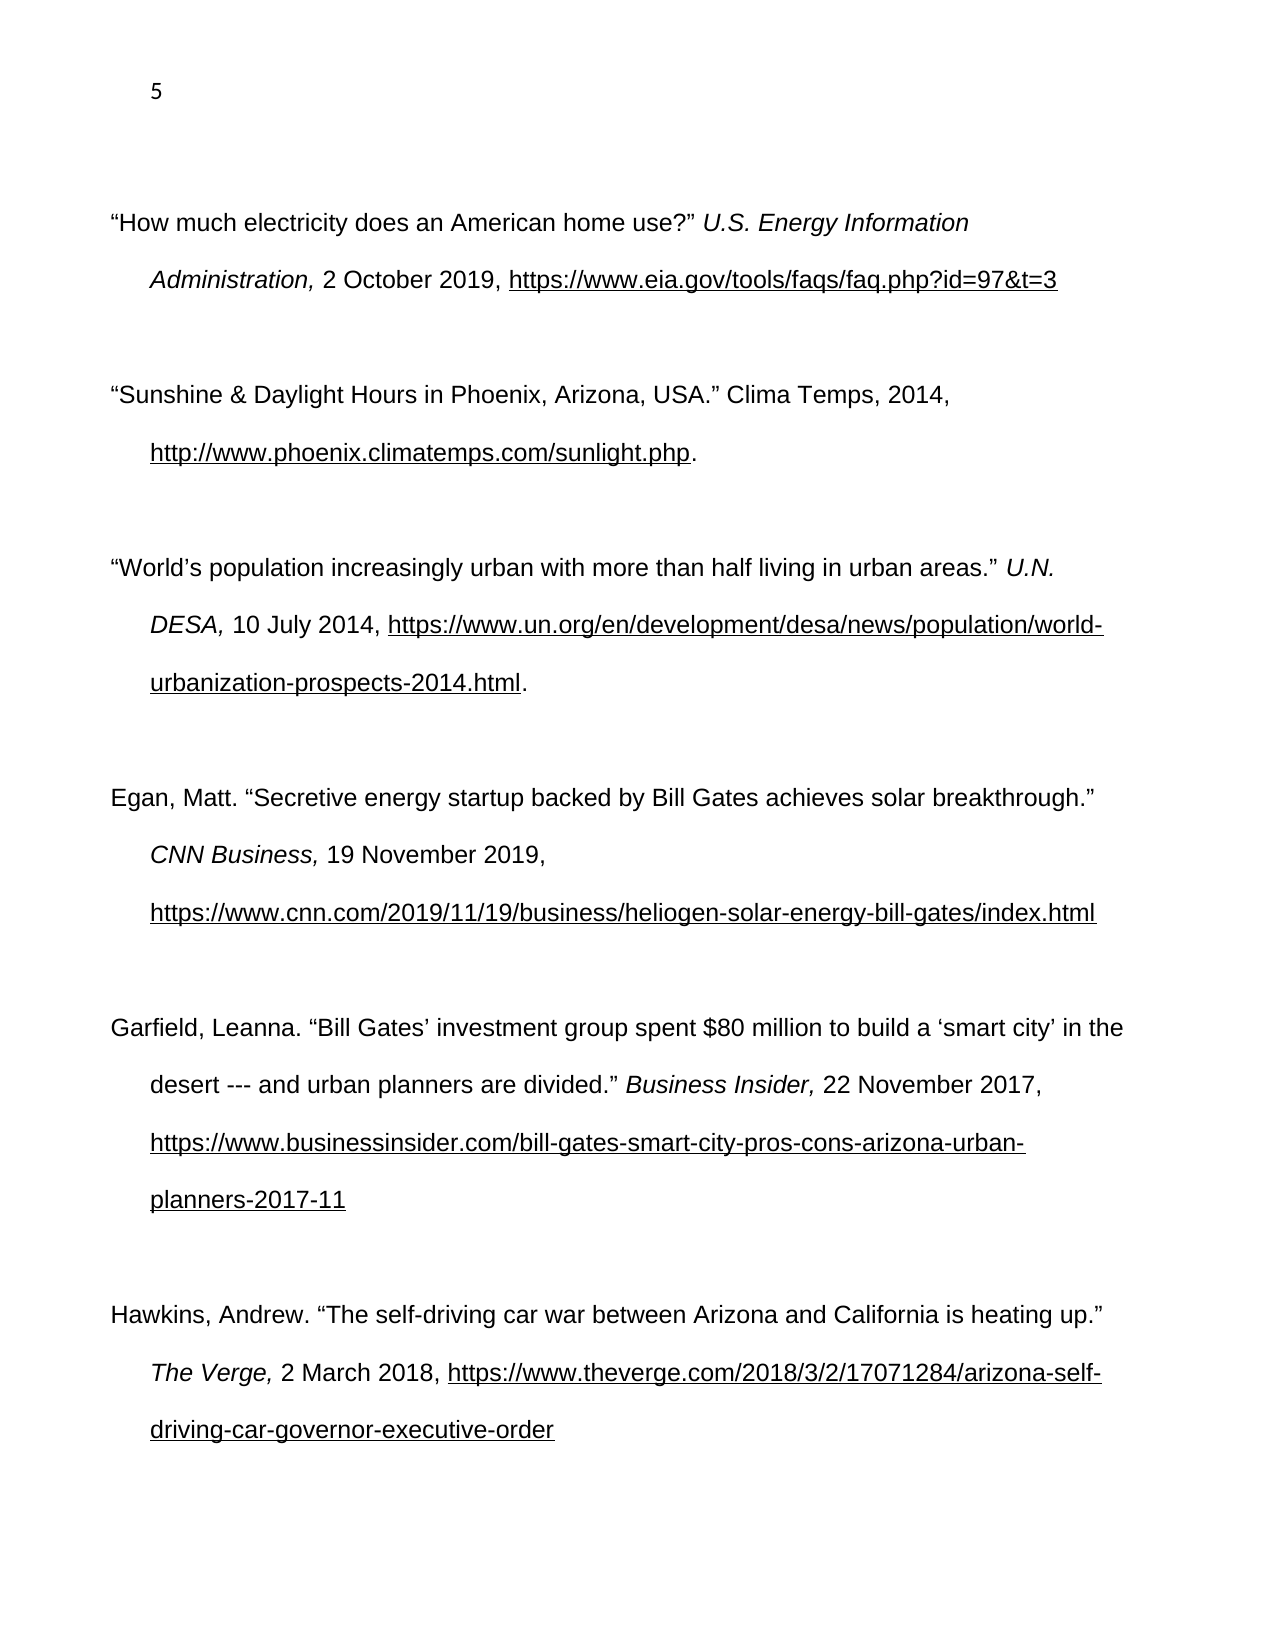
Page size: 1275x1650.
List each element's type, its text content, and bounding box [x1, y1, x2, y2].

text Garfield, Leanna. “Bill Gates’ investment group spent $80 million to build a ‘smart city’ in the desert --- and urban planners are divided.” Business Insider, 22 November 2017, https://www.businessinsider.com/bill-gates-smart-city-pros-cons-arizona-urban-planners-2017-11 [110, 1012, 1125, 1214]
text Egan, Matt. “Secretive energy startup backed by Bill Gates achieves solar breakthrough.” CNN Business, 19 November 2019, https://www.cnn.com/2019/11/19/business/heliogen-solar-energy-bill-gates/index.html [110, 782, 1125, 926]
text “Sunshine & Daylight Hours in Phoenix, Arizona, USA.” Clima Temps, 2014, http://www.phoenix.climatemps.com/sunlight.php. [110, 380, 1125, 466]
text “World’s population increasingly urban with more than half living in urban areas.” U.N. DESA, 10 July 2014, https://www.un.org/en/development/desa/news/population/world-urbanization-prospects-2014.html. [110, 552, 1125, 696]
text Hawkins, Andrew. “The self-driving car war between Arizona and California is heating up.” The Verge, 2 March 2018, https://www.theverge.com/2018/3/2/17071284/arizona-self-driving-car-governor-executive-order [110, 1300, 1125, 1444]
text “How much electricity does an American home use?” U.S. Energy Information Administration, 2 October 2019, https://www.eia.gov/tools/faqs/faq.php?id=97&t=3 [110, 207, 1125, 294]
